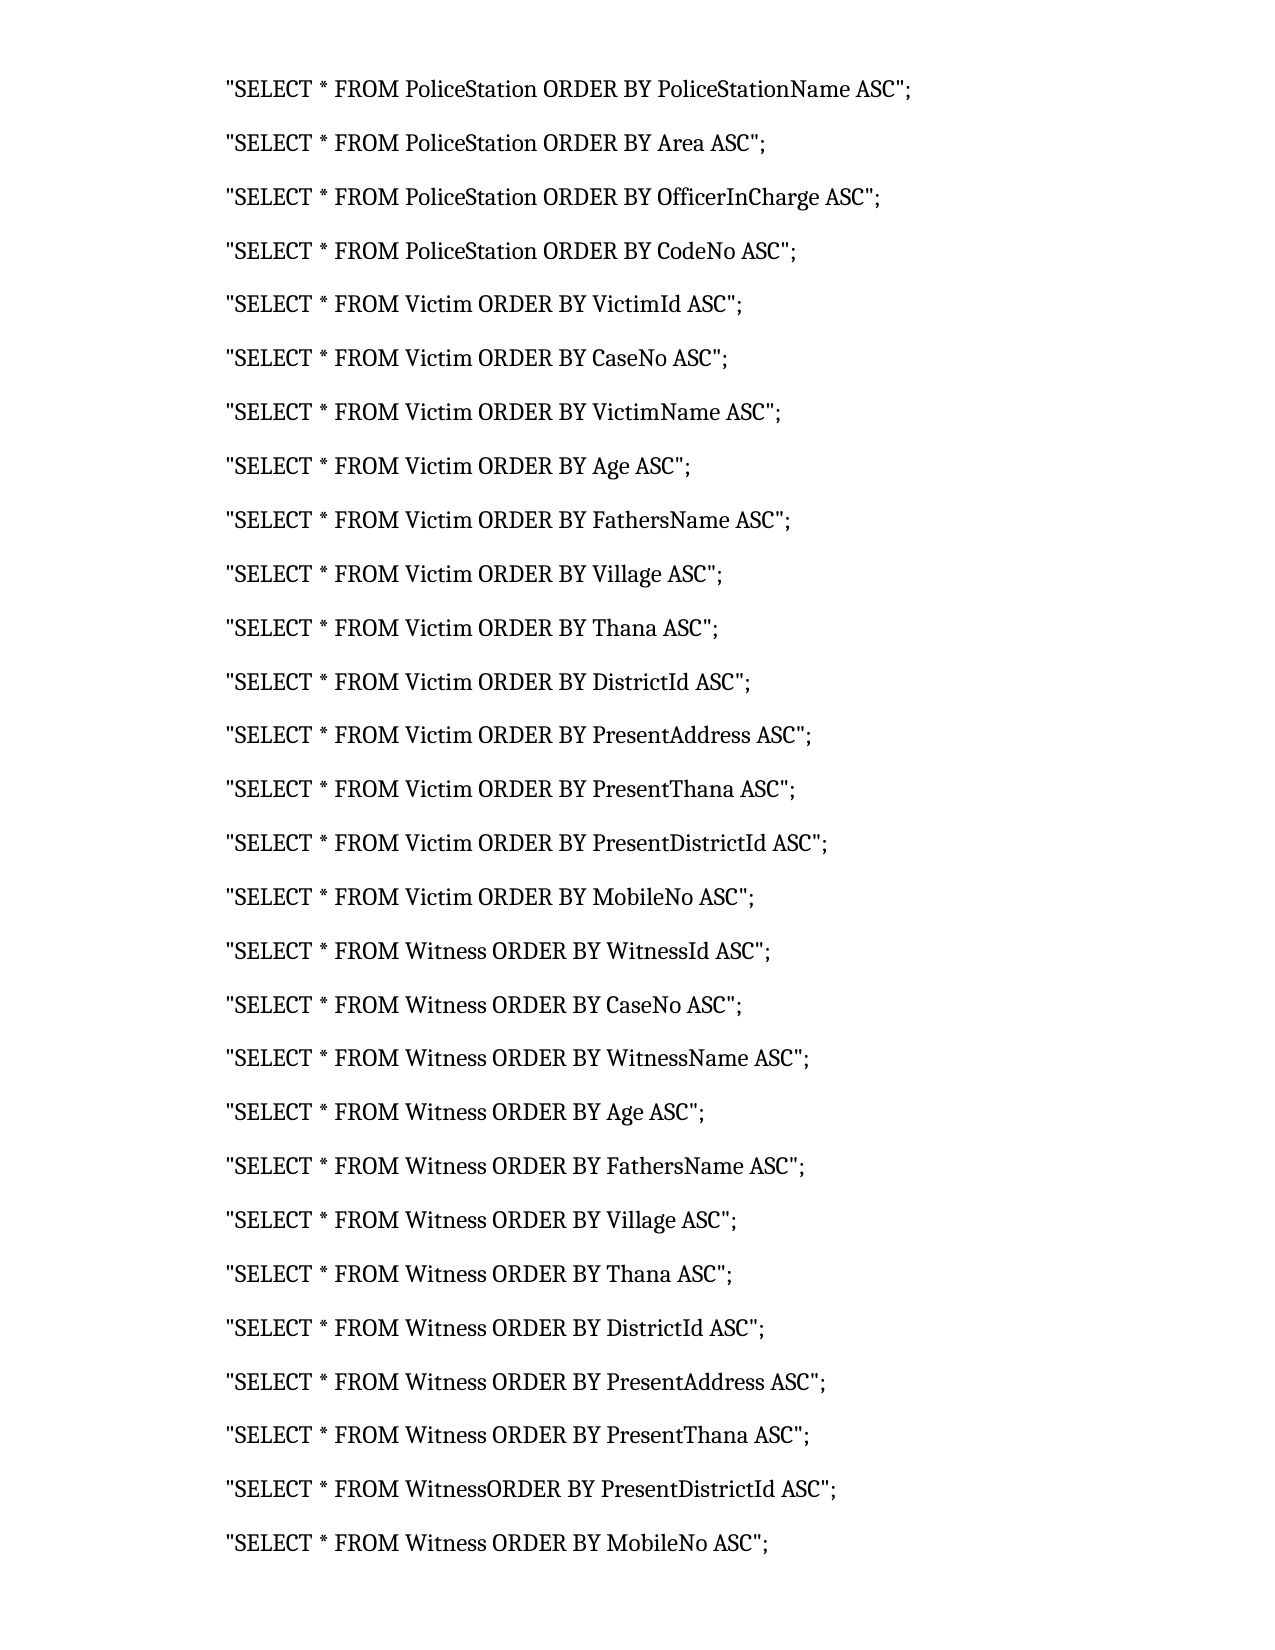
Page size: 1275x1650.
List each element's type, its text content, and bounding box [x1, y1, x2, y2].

text "SELECT * FROM PoliceStation ORDER BY CodeNo ASC"; [150, 237, 1200, 265]
text "SELECT * FROM Victim ORDER BY PresentThana ASC"; [150, 775, 1200, 804]
text "SELECT * FROM Witness ORDER BY PresentThana ASC"; [150, 1421, 1200, 1450]
text "SELECT * FROM Witness ORDER BY PresentAddress ASC"; [150, 1367, 1200, 1396]
text "SELECT * FROM Witness ORDER BY Age ASC"; [150, 1098, 1200, 1127]
text "SELECT * FROM Victim ORDER BY CaseNo ASC"; [150, 344, 1200, 373]
text "SELECT * FROM Victim ORDER BY FathersName ASC"; [150, 506, 1200, 534]
text "SELECT * FROM Witness ORDER BY DistrictId ASC"; [150, 1314, 1200, 1342]
text "SELECT * FROM WitnessORDER BY PresentDistrictId ASC"; [150, 1475, 1200, 1504]
text "SELECT * FROM Witness ORDER BY Village ASC"; [150, 1206, 1200, 1235]
text "SELECT * FROM Victim ORDER BY Age ASC"; [150, 452, 1200, 481]
text "SELECT * FROM PoliceStation ORDER BY PoliceStationName ASC"; [150, 75, 1200, 104]
text "SELECT * FROM Witness ORDER BY FathersName ASC"; [150, 1152, 1200, 1181]
text "SELECT * FROM PoliceStation ORDER BY OfficerInCharge ASC"; [150, 183, 1200, 211]
text "SELECT * FROM Witness ORDER BY Thana ASC"; [150, 1260, 1200, 1288]
text "SELECT * FROM PoliceStation ORDER BY Area ASC"; [150, 129, 1200, 158]
text "SELECT * FROM Victim ORDER BY PresentDistrictId ASC"; [150, 829, 1200, 858]
text "SELECT * FROM Witness ORDER BY WitnessName ASC"; [150, 1044, 1200, 1073]
text "SELECT * FROM Victim ORDER BY PresentAddress ASC"; [150, 721, 1200, 750]
text "SELECT * FROM Victim ORDER BY VictimId ASC"; [150, 290, 1200, 319]
text "SELECT * FROM Witness ORDER BY WitnessId ASC"; [150, 937, 1200, 965]
text "SELECT * FROM Victim ORDER BY VictimName ASC"; [150, 398, 1200, 427]
text "SELECT * FROM Witness ORDER BY MobileNo ASC"; [150, 1529, 1200, 1558]
text "SELECT * FROM Victim ORDER BY Village ASC"; [150, 560, 1200, 588]
text "SELECT * FROM Witness ORDER BY CaseNo ASC"; [150, 991, 1200, 1019]
text "SELECT * FROM Victim ORDER BY MobileNo ASC"; [150, 883, 1200, 912]
text "SELECT * FROM Victim ORDER BY DistrictId ASC"; [150, 667, 1200, 696]
text "SELECT * FROM Victim ORDER BY Thana ASC"; [150, 613, 1200, 642]
